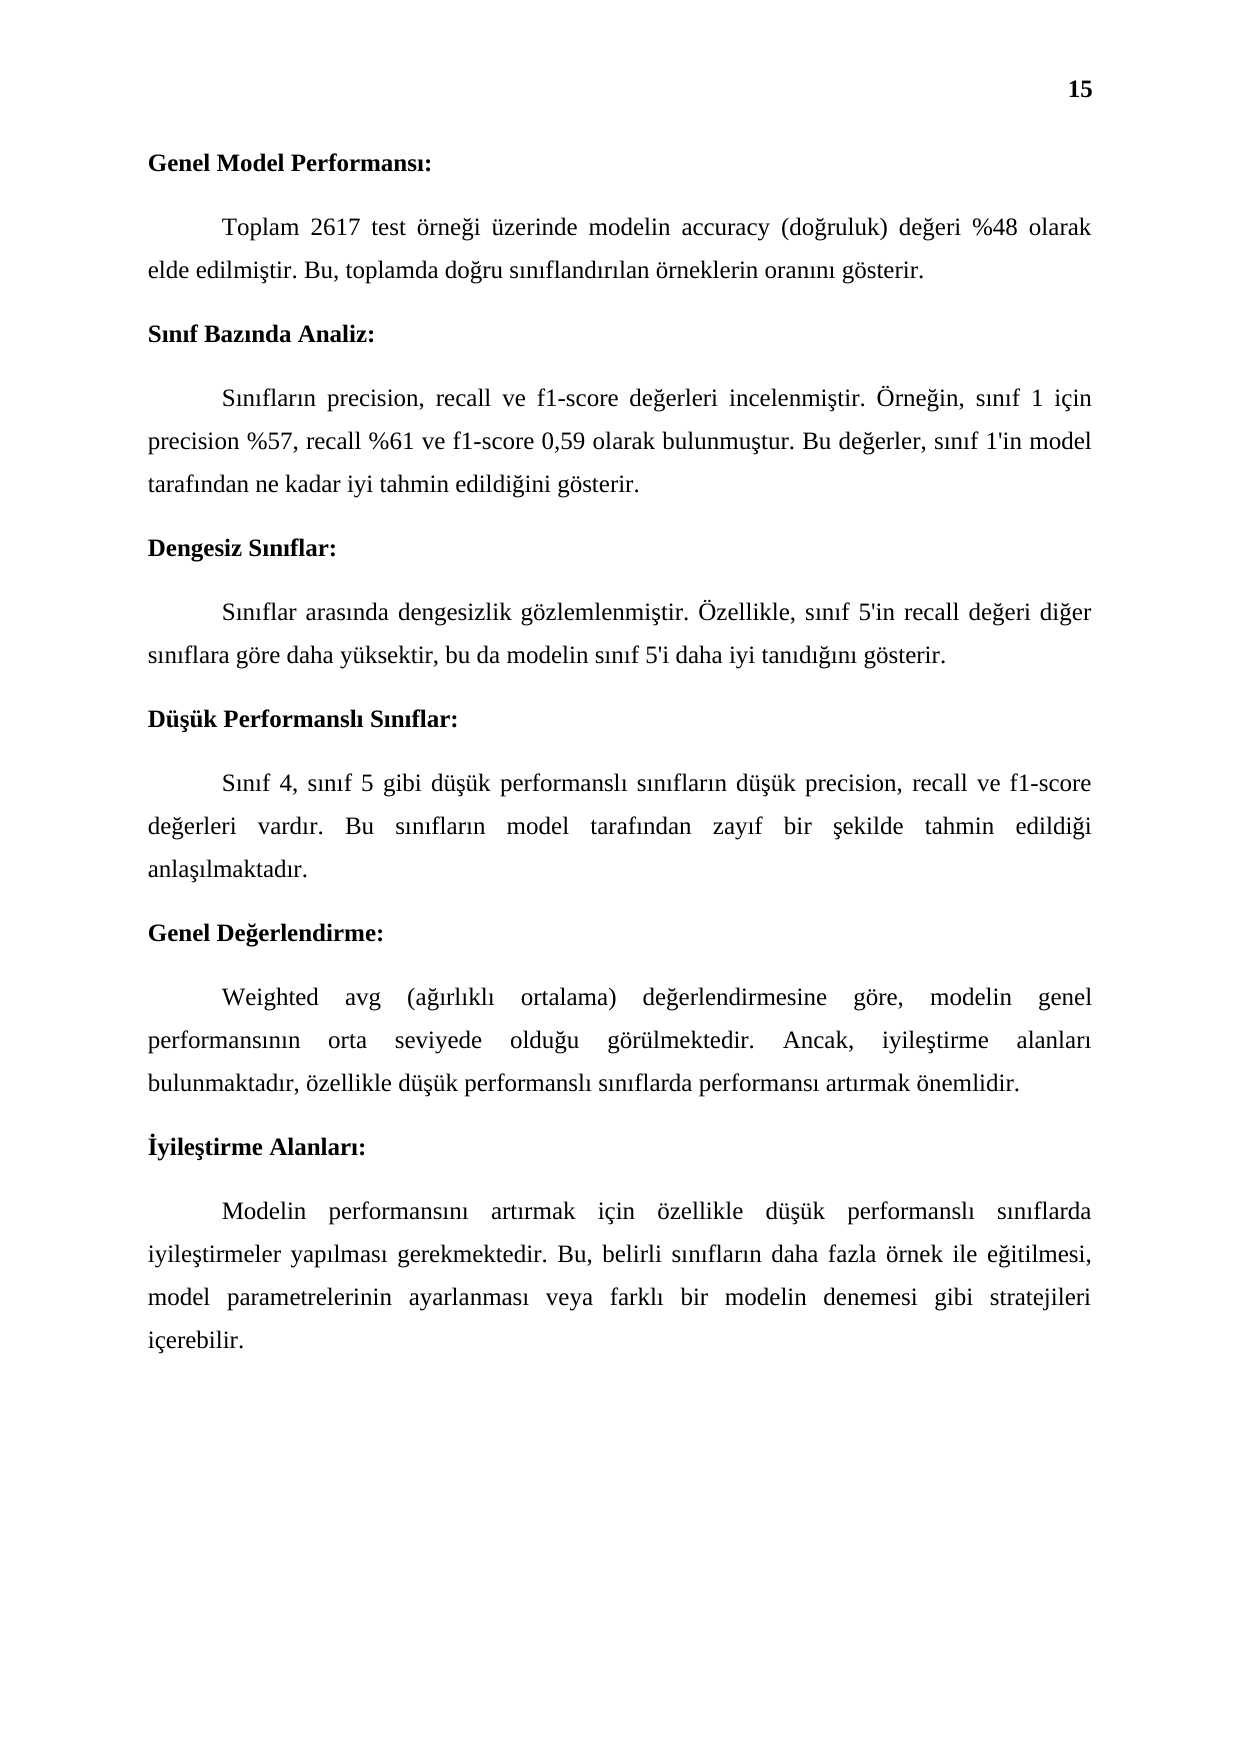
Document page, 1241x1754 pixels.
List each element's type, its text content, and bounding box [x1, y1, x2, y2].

text Sınıf 4, sınıf 5 gibi düşük performanslı sınıfların düşük precision, recall ve f1-score değerleri vardır. Bu sınıfların model tarafından zayıf bir şekilde tahmin edildiği anlaşılmaktadır. [148, 768, 1092, 883]
text Modelin performansını artırmak için özellikle düşük performanslı sınıflarda iyileştirmeler yapılması gerekmektedir. Bu, belirli sınıfların daha fazla örnek ile eğitilmesi, model parametrelerinin ayarlanması veya farklı bir modelin denemesi gibi stratejileri içerebilir. [148, 1196, 1092, 1354]
text Toplam 2617 test örneği üzerinde modelin accuracy (doğruluk) değeri %48 olarak elde edilmiştir. Bu, toplamda doğru sınıflandırılan örneklerin oranını gösterir. [148, 212, 1092, 283]
text Genel Model Performansı: [148, 148, 1092, 176]
text İyileştirme Alanları: [148, 1132, 1092, 1161]
text Genel Değerlendirme: [148, 918, 1092, 947]
text Sınıflar arasında dengesizlik gözlemlenmiştir. Özellikle, sınıf 5'in recall değeri diğer sınıflara göre daha yüksektir, bu da modelin sınıf 5'i daha iyi tanıdığını gösterir. [148, 597, 1092, 669]
text Sınıfların precision, recall ve f1-score değerleri incelenmiştir. Örneğin, sınıf 1 için precision %57, recall %61 ve f1-score 0,59 olarak bulunmuştur. Bu değerler, sınıf 1'in model tarafından ne kadar iyi tahmin edildiğini gösterir. [148, 383, 1092, 498]
text Düşük Performanslı Sınıflar: [148, 704, 1092, 733]
text Dengesiz Sınıflar: [148, 533, 1092, 562]
text Sınıf Bazında Analiz: [148, 319, 1092, 347]
text Weighted avg (ağırlıklı ortalama) değerlendirmesine göre, modelin genel performansının orta seviyede olduğu görülmektedir. Ancak, iyileştirme alanları bulunmaktadır, özellikle düşük performanslı sınıflarda performansı artırmak önemlidir. [148, 982, 1092, 1097]
